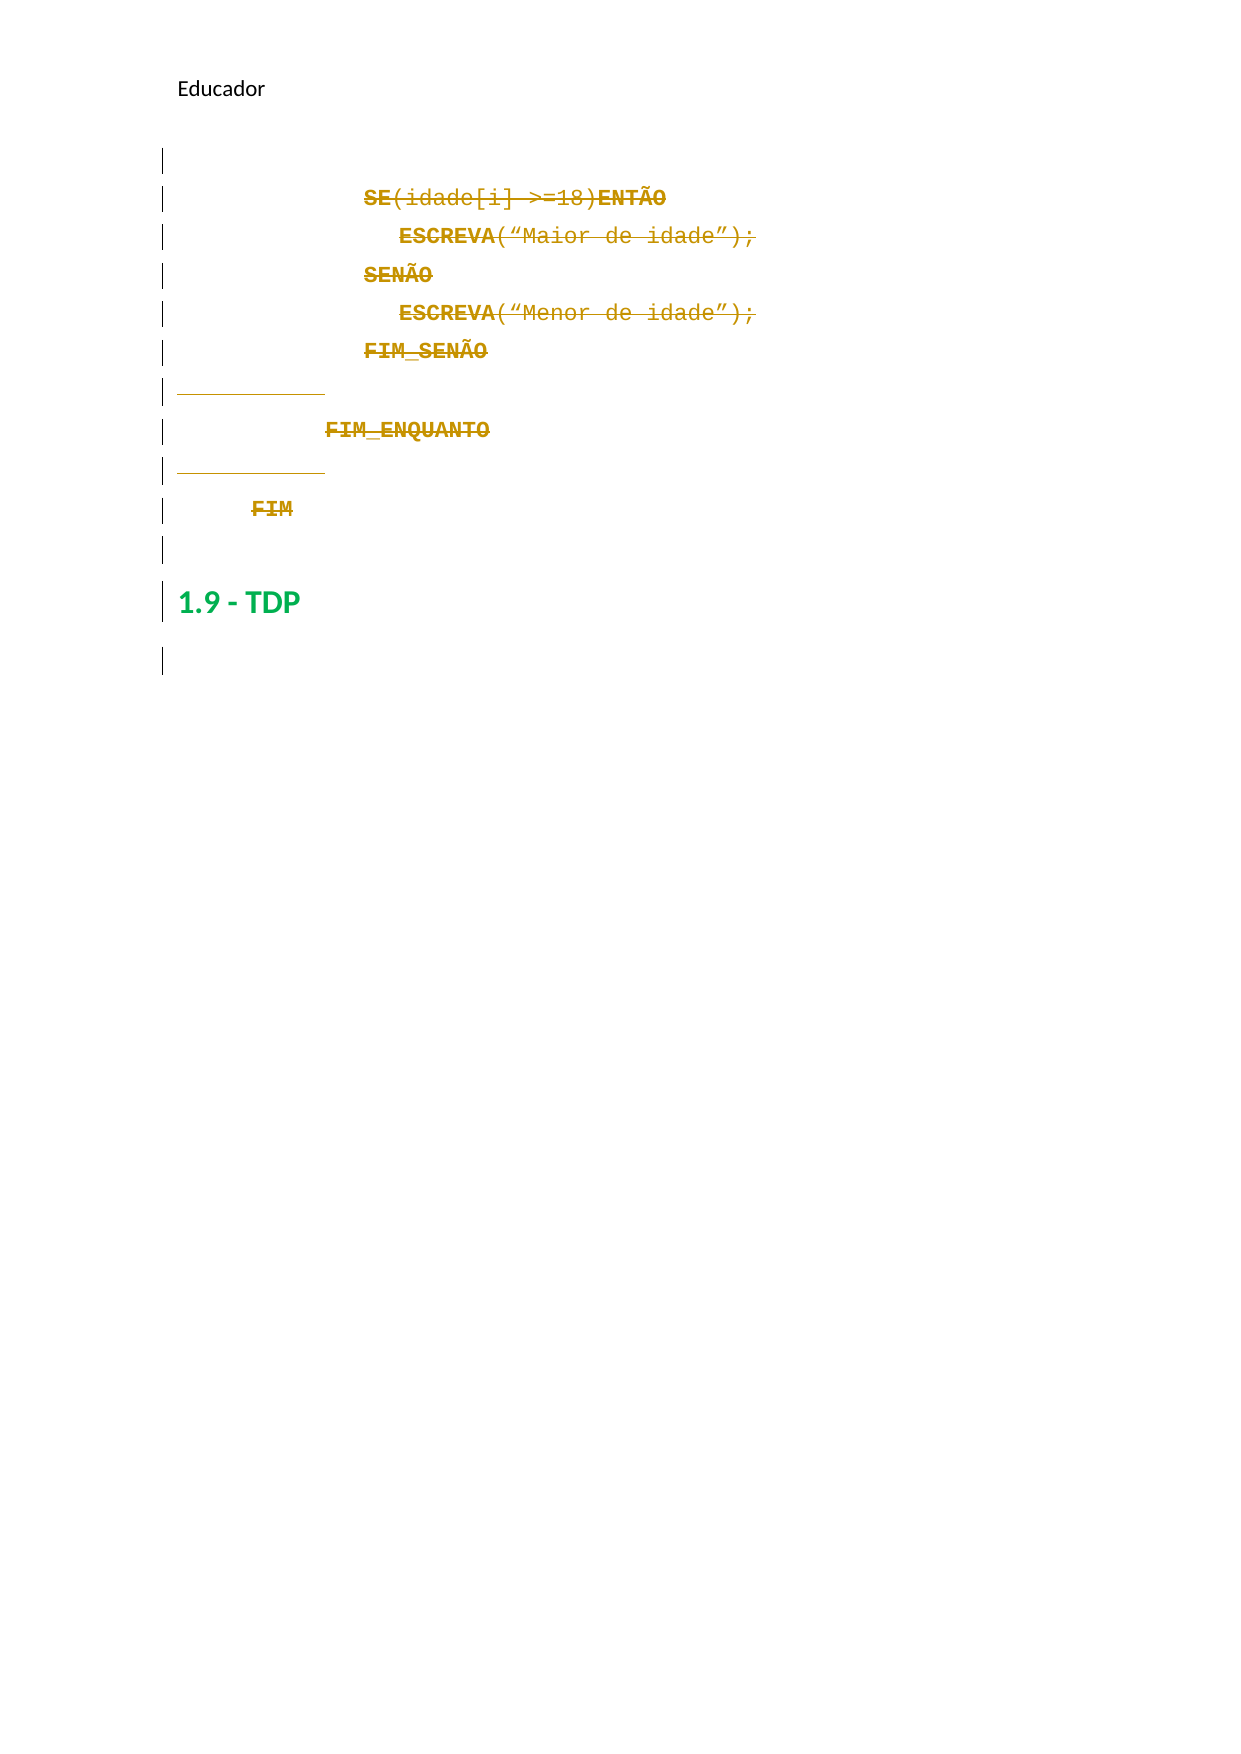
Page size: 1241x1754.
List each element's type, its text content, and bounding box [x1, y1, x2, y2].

subtitle 1.9 - TDP [177, 581, 1063, 622]
